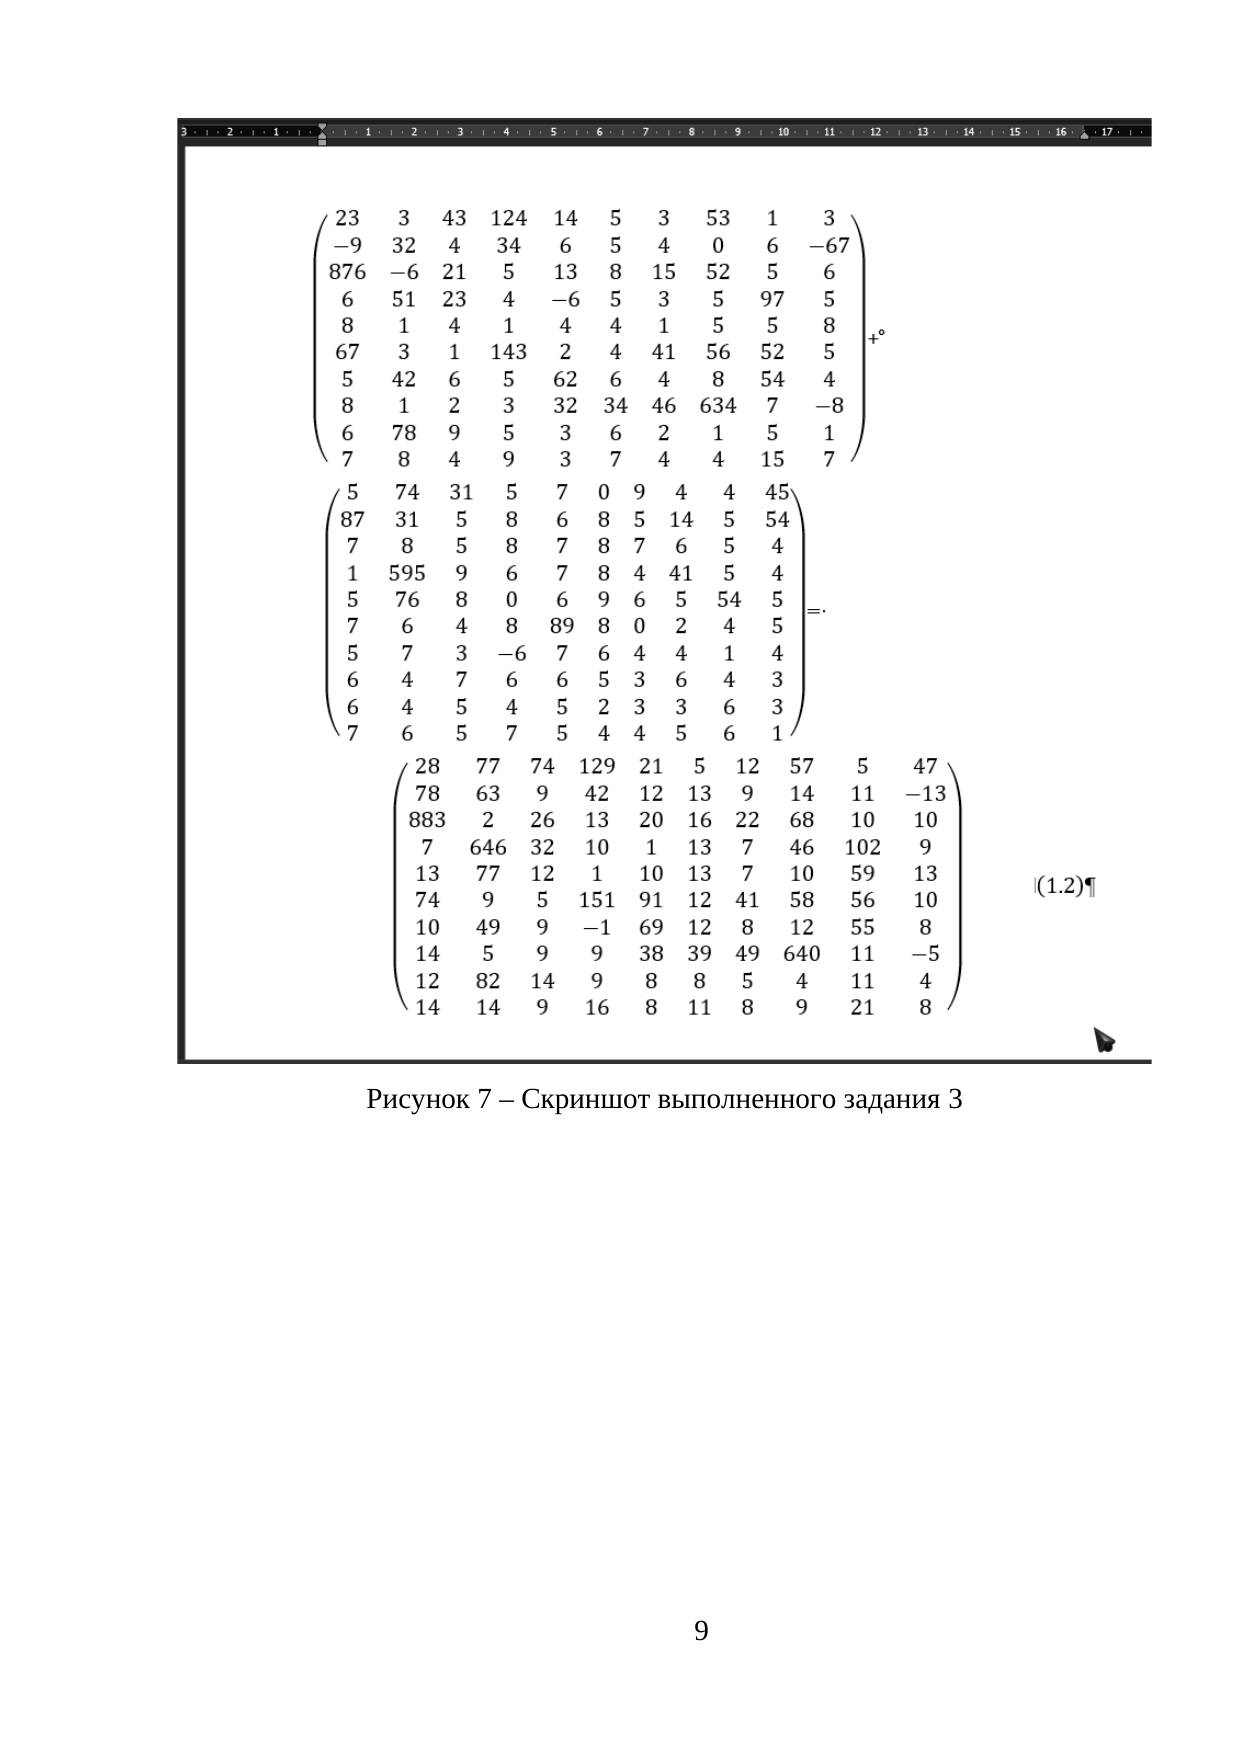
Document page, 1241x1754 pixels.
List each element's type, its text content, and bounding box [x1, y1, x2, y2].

text Рисунок 7 – Скриншот выполненного задания 3 [177, 1081, 1152, 1114]
picture [177, 118, 1152, 1064]
